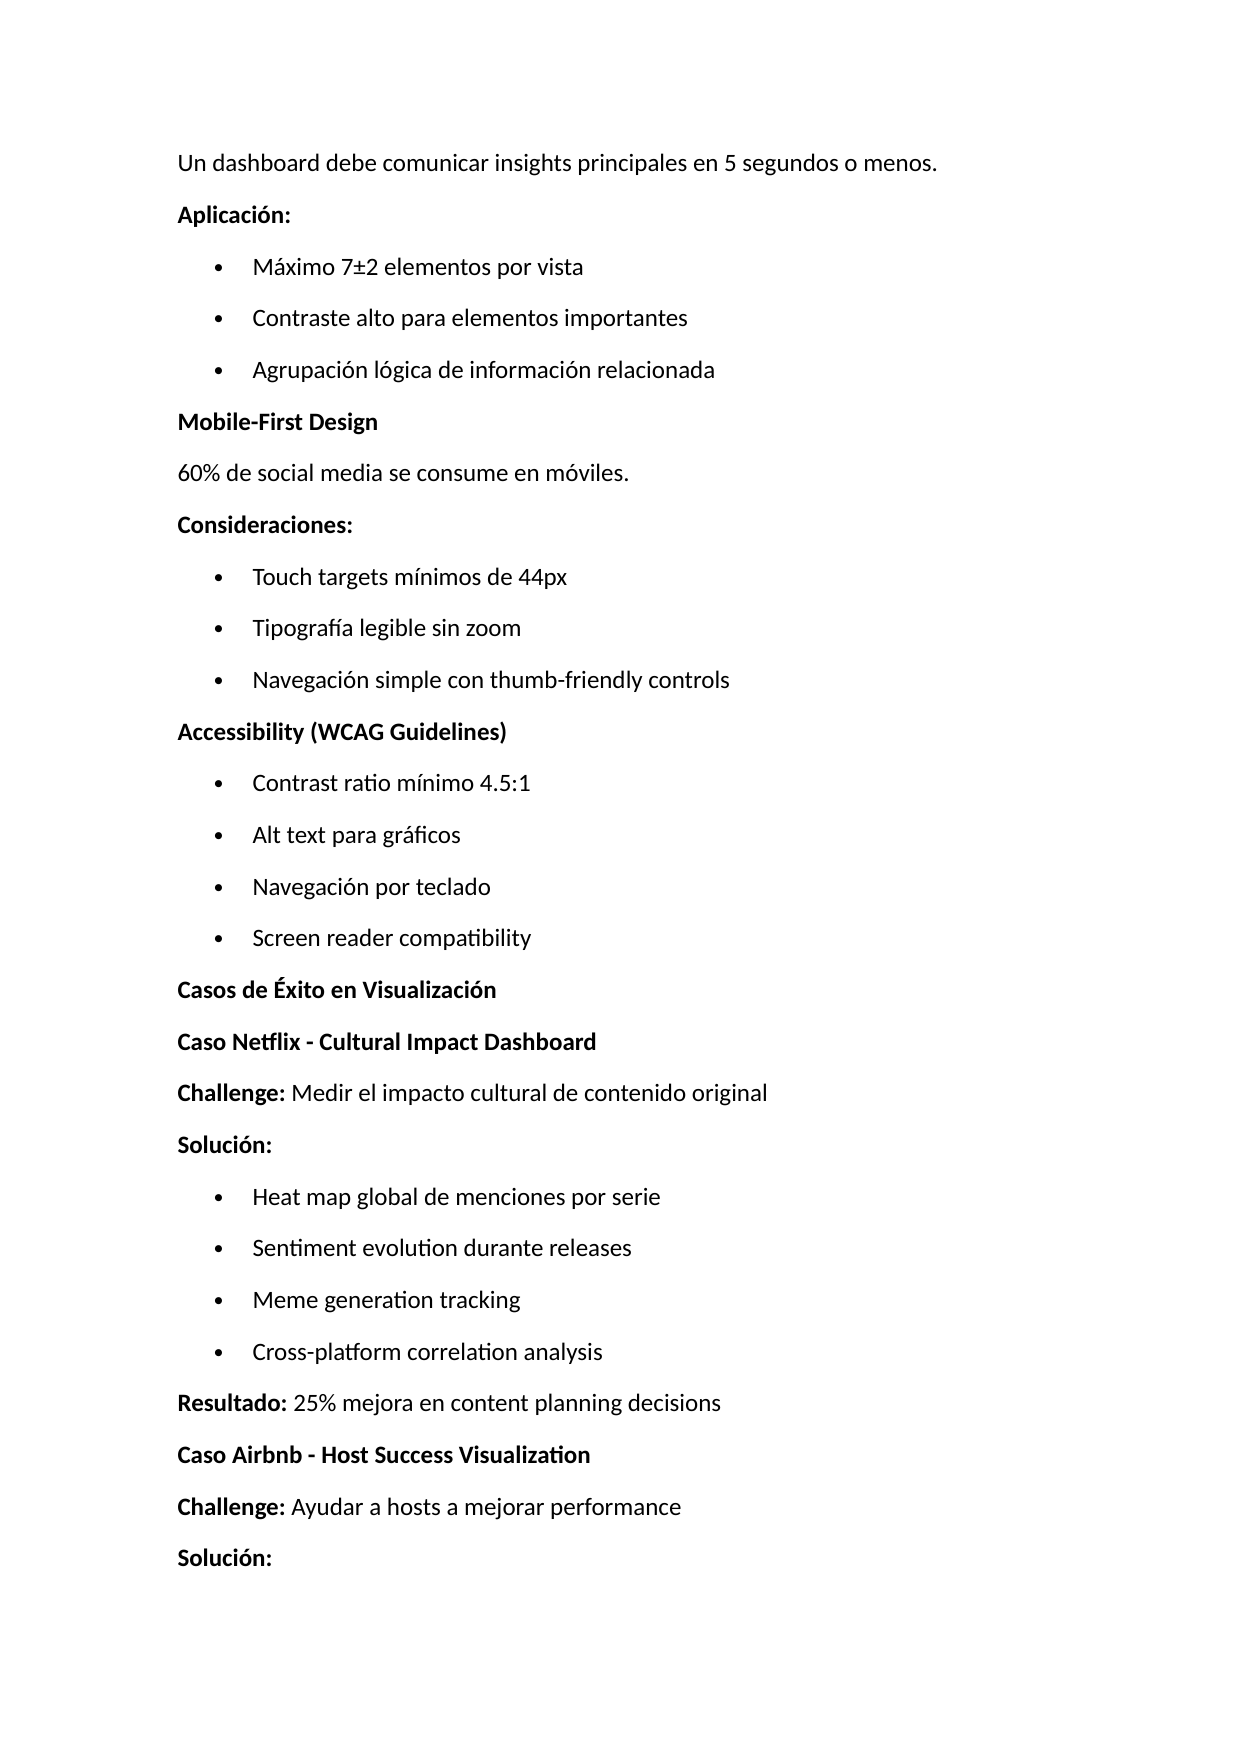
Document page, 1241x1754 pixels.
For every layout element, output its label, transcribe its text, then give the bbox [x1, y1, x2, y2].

list Alt text para gráficos [215, 819, 1063, 850]
text Resultado: 25% mejora en content planning decisions [177, 1388, 1063, 1418]
list Cross-platform correlation analysis [215, 1336, 1063, 1366]
list Contrast ratio mínimo 4.5:1 [215, 768, 1063, 798]
list Screen reader compatibility [215, 923, 1063, 953]
text 60% de social media se consume en móviles. [177, 458, 1063, 488]
list Contraste alto para elementos importantes [215, 303, 1063, 333]
text Mobile-First Design [177, 406, 1063, 436]
text Casos de Éxito en Visualización [177, 974, 1063, 1005]
list Sentiment evolution durante releases [215, 1233, 1063, 1263]
list Navegación simple con thumb-friendly controls [215, 664, 1063, 695]
text Caso Airbnb - Host Success Visualization [177, 1439, 1063, 1470]
text Challenge: Ayudar a hosts a mejorar performance [177, 1491, 1063, 1521]
text Challenge: Medir el impacto cultural de contenido original [177, 1078, 1063, 1108]
list Navegación por teclado [215, 871, 1063, 901]
list Tipografía legible sin zoom [215, 613, 1063, 643]
text Solución: [177, 1543, 1063, 1573]
list Agrupación lógica de información relacionada [215, 354, 1063, 385]
list Heat map global de menciones por serie [215, 1181, 1063, 1211]
list Máximo 7±2 elementos por vista [215, 251, 1063, 281]
text Accessibility (WCAG Guidelines) [177, 716, 1063, 746]
text Aplicación: [177, 199, 1063, 230]
text Un dashboard debe comunicar insights principales en 5 segundos o menos. [177, 148, 1063, 178]
text Caso Netflix - Cultural Impact Dashboard [177, 1026, 1063, 1056]
list Meme generation tracking [215, 1284, 1063, 1315]
text Solución: [177, 1129, 1063, 1160]
text Consideraciones: [177, 509, 1063, 540]
list Touch targets mínimos de 44px [215, 561, 1063, 591]
